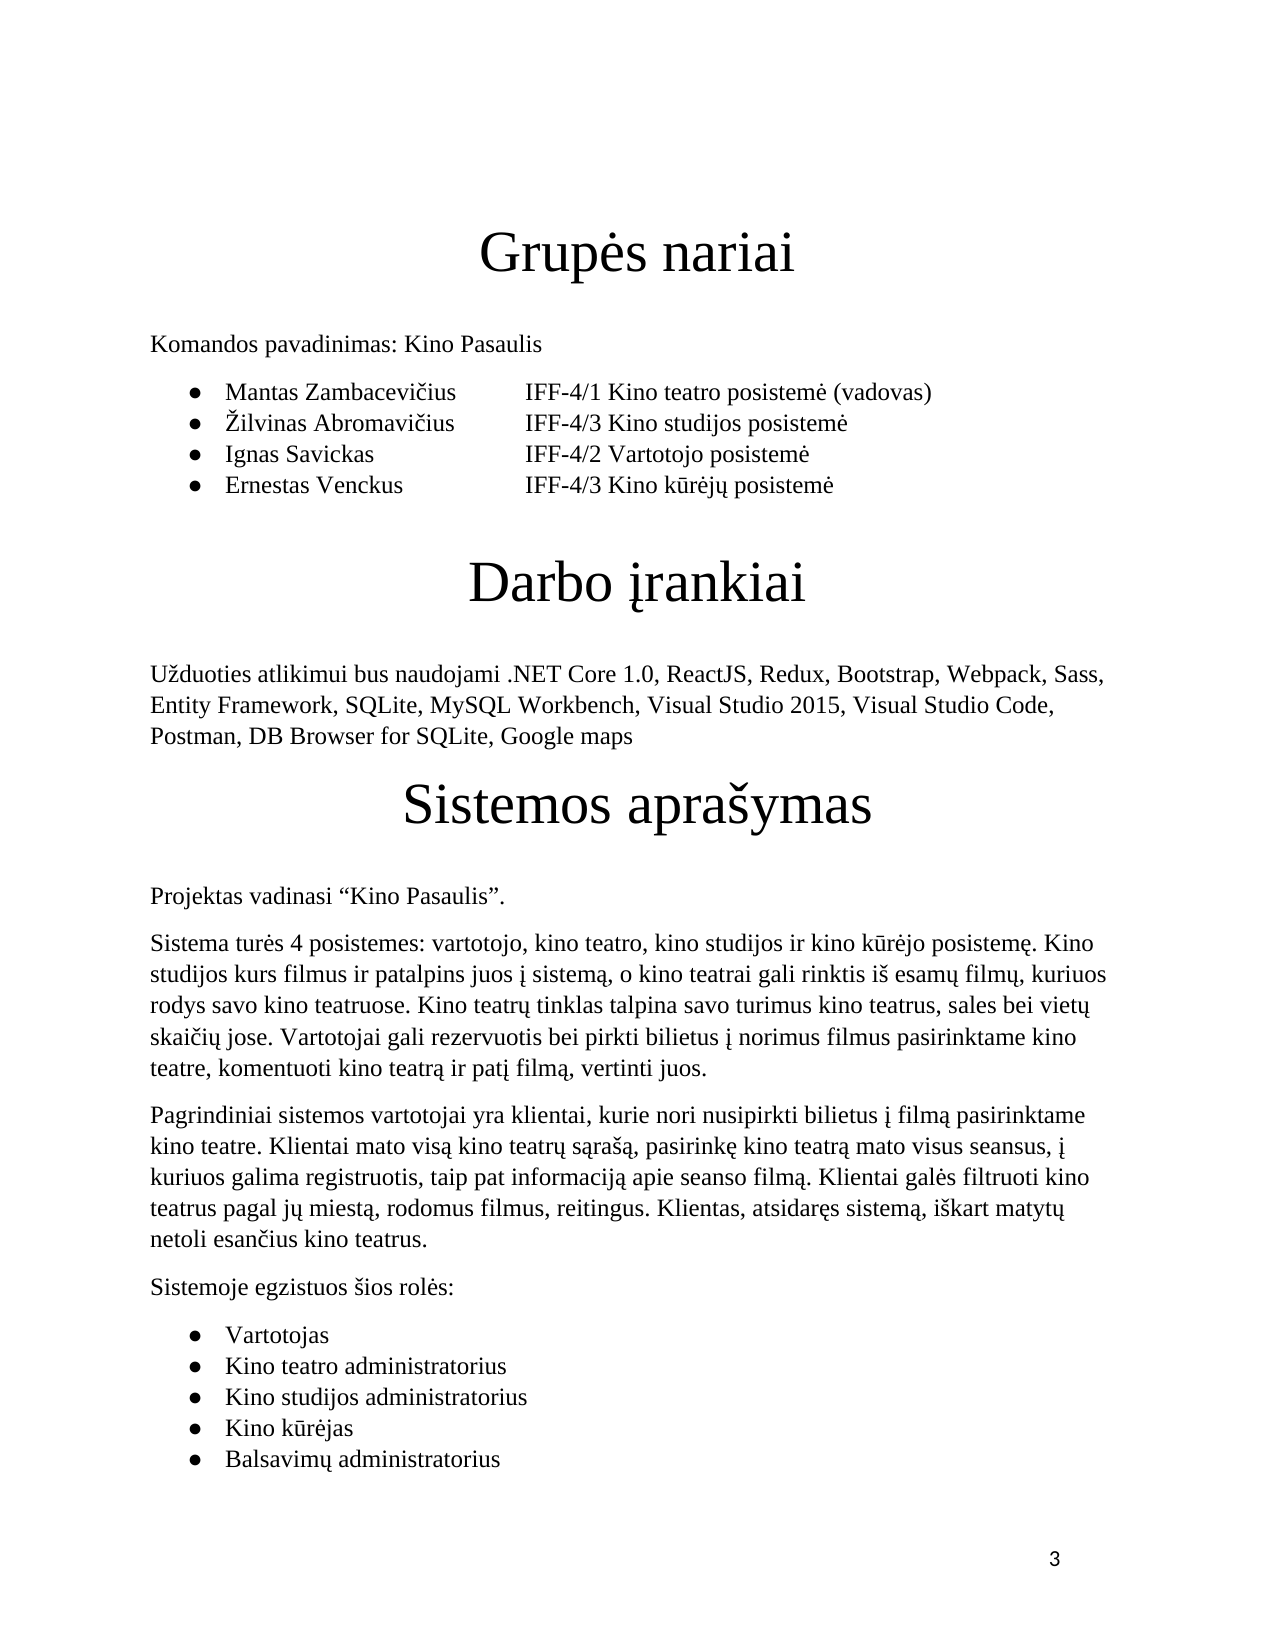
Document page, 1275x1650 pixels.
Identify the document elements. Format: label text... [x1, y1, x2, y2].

text Užduoties atlikimui bus naudojami .NET Core 1.0, ReactJS, Redux, Bootstrap, Webpack, Sass, Entity Framework, SQLite, MySQL Workbench, Visual Studio 2015, Visual Studio Code, Postman, DB Browser for SQLite, Google maps [150, 659, 1125, 750]
subtitle Darbo įrankiai [150, 547, 1125, 614]
list Mantas Zambacevičius IFF-4/1 Kino teatro posistemė (vadovas) [187, 377, 1125, 406]
list Kino teatro administratorius [187, 1351, 1125, 1380]
list Balsavimų administratorius [187, 1444, 1125, 1473]
list Ignas Savickas IFF-4/2 Vartotojo posistemė [187, 439, 1125, 468]
list Ernestas Venckus IFF-4/3 Kino kūrėjų posistemė [187, 470, 1125, 499]
text Sistema turės 4 posistemes: vartotojo, kino teatro, kino studijos ir kino kūrėjo posistemę. Kino studijos kurs filmus ir patalpins juos į sistemą, o kino teatrai gali rinktis iš esamų filmų, kuriuos rodys savo kino teatruose. Kino teatrų tinklas talpina savo turimus kino teatrus, sales bei vietų skaičių jose. Vartotojai gali rezervuotis bei pirkti bilietus į norimus filmus pasirinktame kino teatre, komentuoti kino teatrą ir patį filmą, vertinti juos. [150, 928, 1125, 1081]
list Kino kūrėjas [187, 1413, 1125, 1442]
subtitle Sistemos aprašymas [150, 769, 1125, 836]
subtitle Grupės nariai [150, 217, 1125, 284]
list Vartotojas [187, 1320, 1125, 1349]
list Žilvinas Abromavičius IFF-4/3 Kino studijos posistemė [187, 408, 1125, 437]
text Sistemoje egzistuos šios rolės: [150, 1272, 1125, 1301]
text Projektas vadinasi “Kino Pasaulis”. [150, 881, 1125, 909]
text Komandos pavadinimas: Kino Pasaulis [150, 329, 1125, 358]
text Pagrindiniai sistemos vartotojai yra klientai, kurie nori nusipirkti bilietus į filmą pasirinktame kino teatre. Klientai mato visą kino teatrų sąrašą, pasirinkę kino teatrą mato visus seansus, į kuriuos galima registruotis, taip pat informaciją apie seanso filmą. Klientai galės filtruoti kino teatrus pagal jų miestą, rodomus filmus, reitingus. Klientas, atsidaręs sistemą, iškart matytų netoli esančius kino teatrus. [150, 1100, 1125, 1253]
list Kino studijos administratorius [187, 1382, 1125, 1411]
